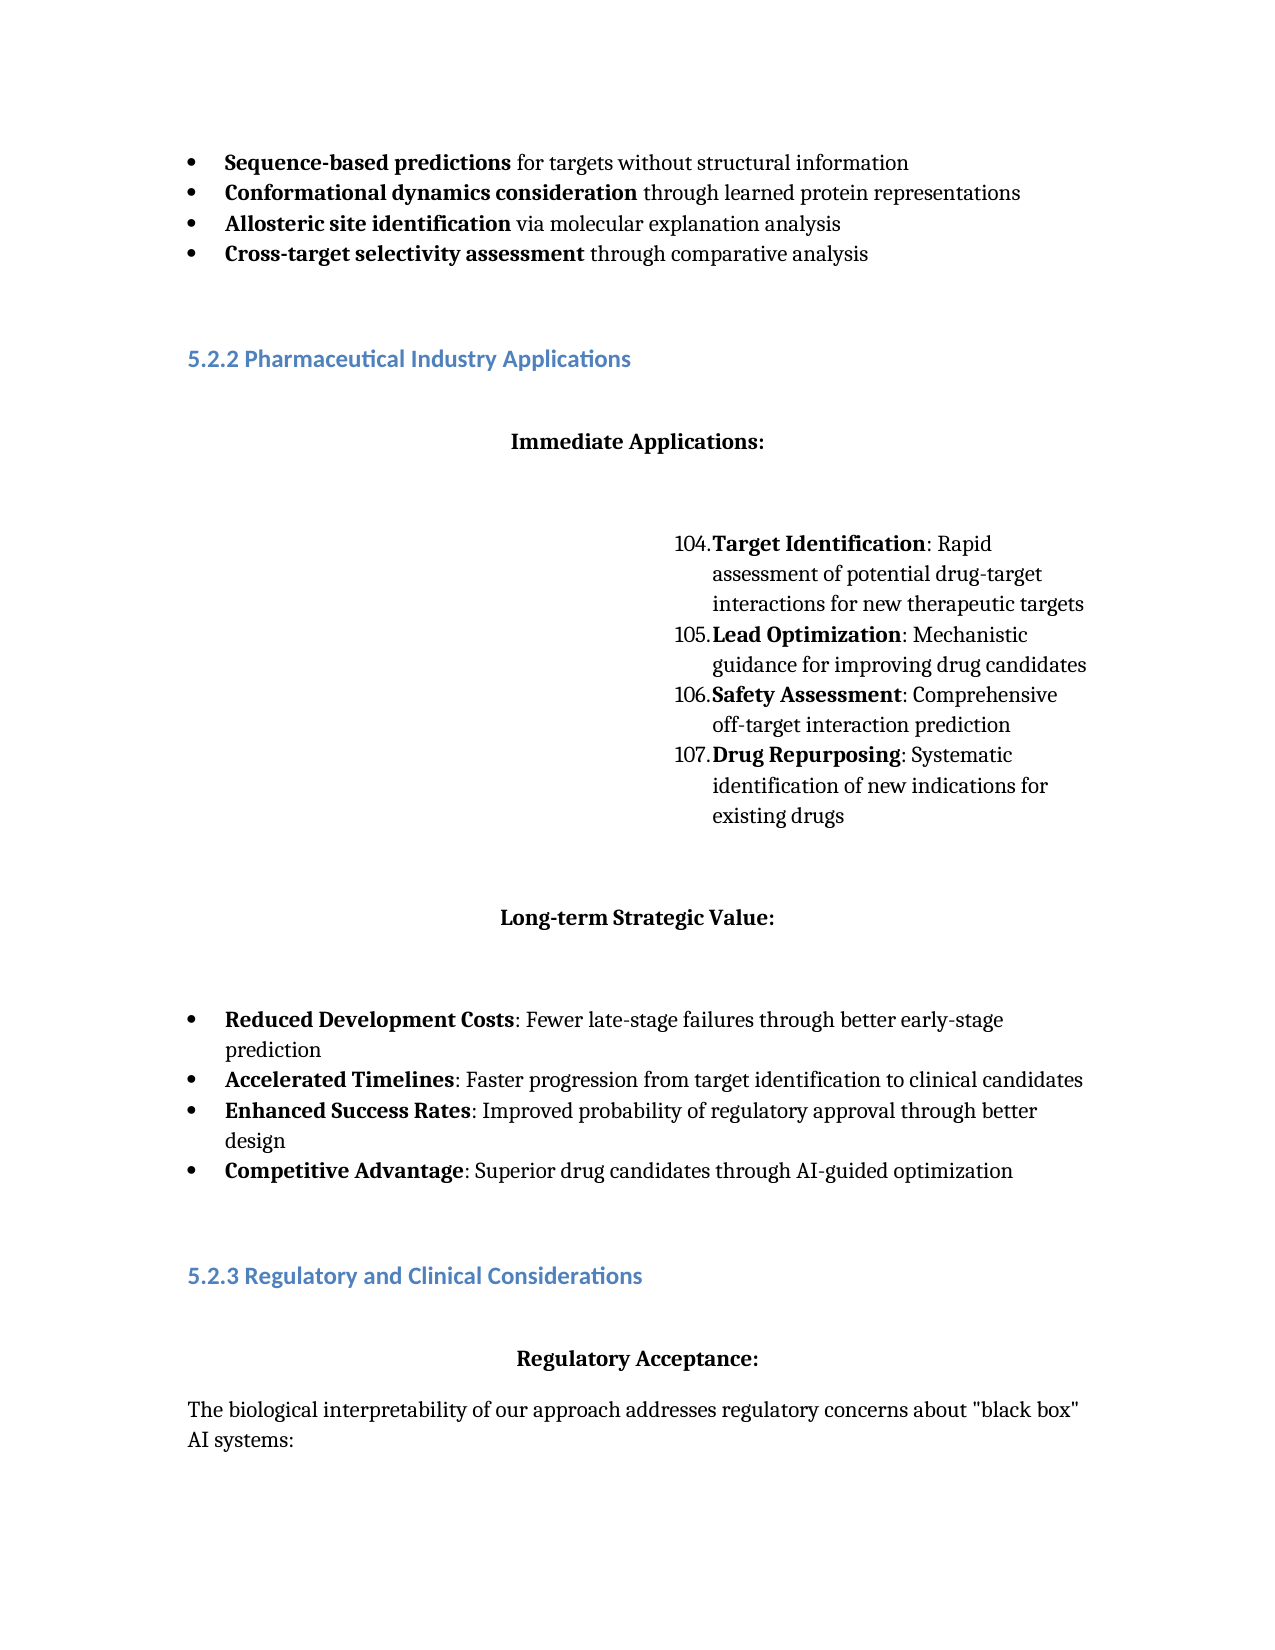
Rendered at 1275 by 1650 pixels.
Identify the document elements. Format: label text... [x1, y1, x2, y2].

list Reduced Development Costs: Fewer late-stage failures through better early-stage prediction [187, 1007, 1087, 1063]
subtitle 5.2.2 Pharmaceutical Industry Applications [187, 343, 1087, 373]
list Lead Optimization: Mechanistic guidance for improving drug candidates [675, 621, 1087, 678]
list Allosteric site identification via molecular explanation analysis [187, 210, 1087, 237]
list Drug Repurposing: Systematic identification of new indications for existing drugs [675, 742, 1087, 829]
list Target Identification: Rapid assessment of potential drug-target interactions for new therapeutic targets [675, 531, 1087, 618]
list Enhanced Success Rates: Improved probability of regulatory approval through better design [187, 1097, 1087, 1154]
list Accelerated Timelines: Faster progression from target identification to clinical candidates [187, 1067, 1087, 1094]
list Sequence-based predictions for targets without structural information [187, 150, 1087, 176]
text Long-term Strategic Value: [187, 905, 1087, 931]
list Competitive Advantage: Superior drug candidates through AI-guided optimization [187, 1158, 1087, 1184]
text Regulatory Acceptance: [187, 1346, 1087, 1372]
text Immediate Applications: [187, 429, 1087, 455]
list Conformational dynamics consideration through learned protein representations [187, 180, 1087, 207]
list Cross-target selectivity assessment through comparative analysis [187, 241, 1087, 267]
subtitle 5.2.3 Regulatory and Clinical Considerations [187, 1260, 1087, 1291]
text The biological interpretability of our approach addresses regulatory concerns about "black box" AI systems: [187, 1397, 1087, 1454]
list Safety Assessment: Comprehensive off-target interaction prediction [675, 682, 1087, 738]
